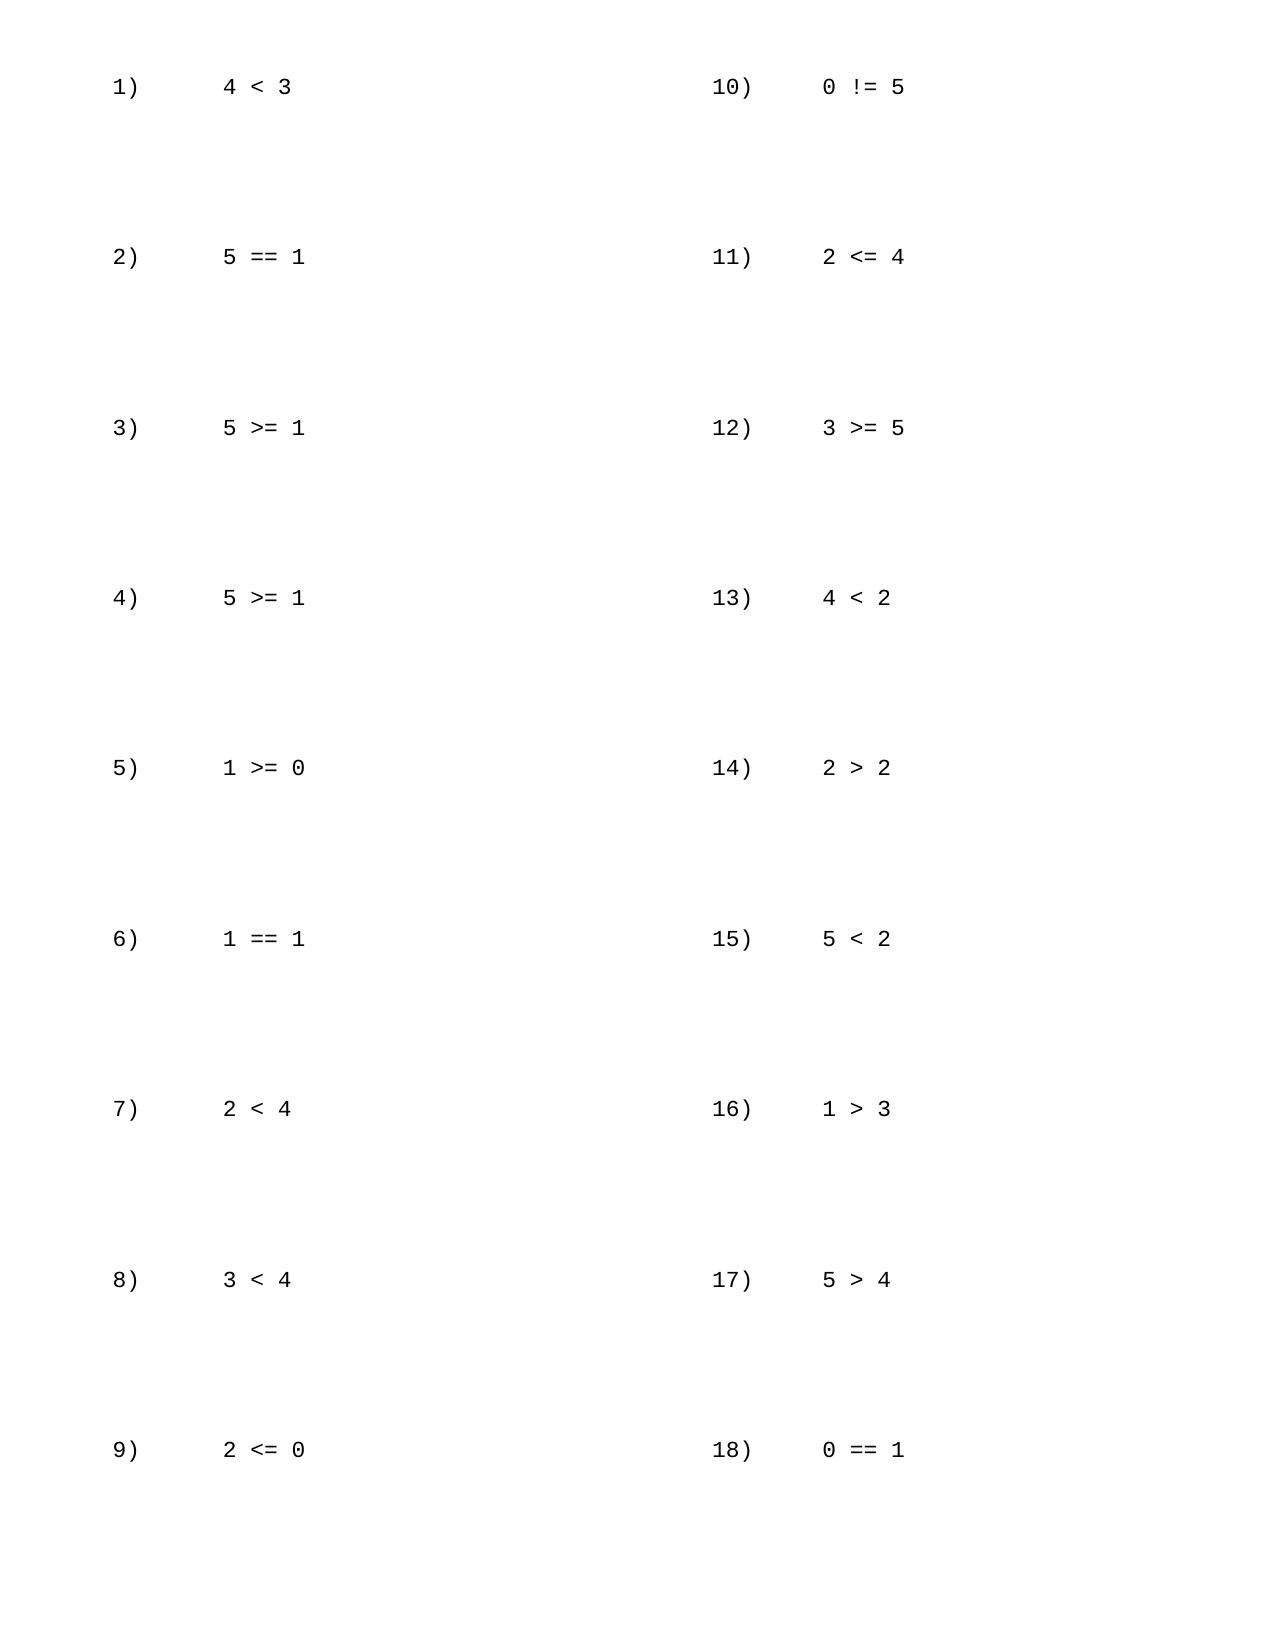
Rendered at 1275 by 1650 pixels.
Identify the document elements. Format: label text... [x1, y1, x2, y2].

list 4 < 2 [712, 586, 1200, 612]
list 1 == 1 [112, 927, 601, 953]
list 2 <= 0 [112, 1438, 601, 1464]
list 4 < 3 [112, 75, 601, 101]
list 0 == 1 [712, 1438, 1200, 1464]
list 1 > 3 [712, 1097, 1200, 1123]
list 2 < 4 [112, 1097, 601, 1123]
list 3 >= 5 [712, 416, 1200, 442]
list 5 == 1 [112, 245, 601, 271]
list 3 < 4 [112, 1268, 601, 1294]
list 1 >= 0 [112, 757, 601, 783]
list 5 >= 1 [112, 416, 601, 442]
list 2 <= 4 [712, 245, 1200, 271]
list 5 < 2 [712, 927, 1200, 953]
list 0 != 5 [712, 75, 1200, 101]
list 2 > 2 [712, 757, 1200, 783]
list 5 > 4 [712, 1268, 1200, 1294]
list 5 >= 1 [112, 586, 601, 612]
